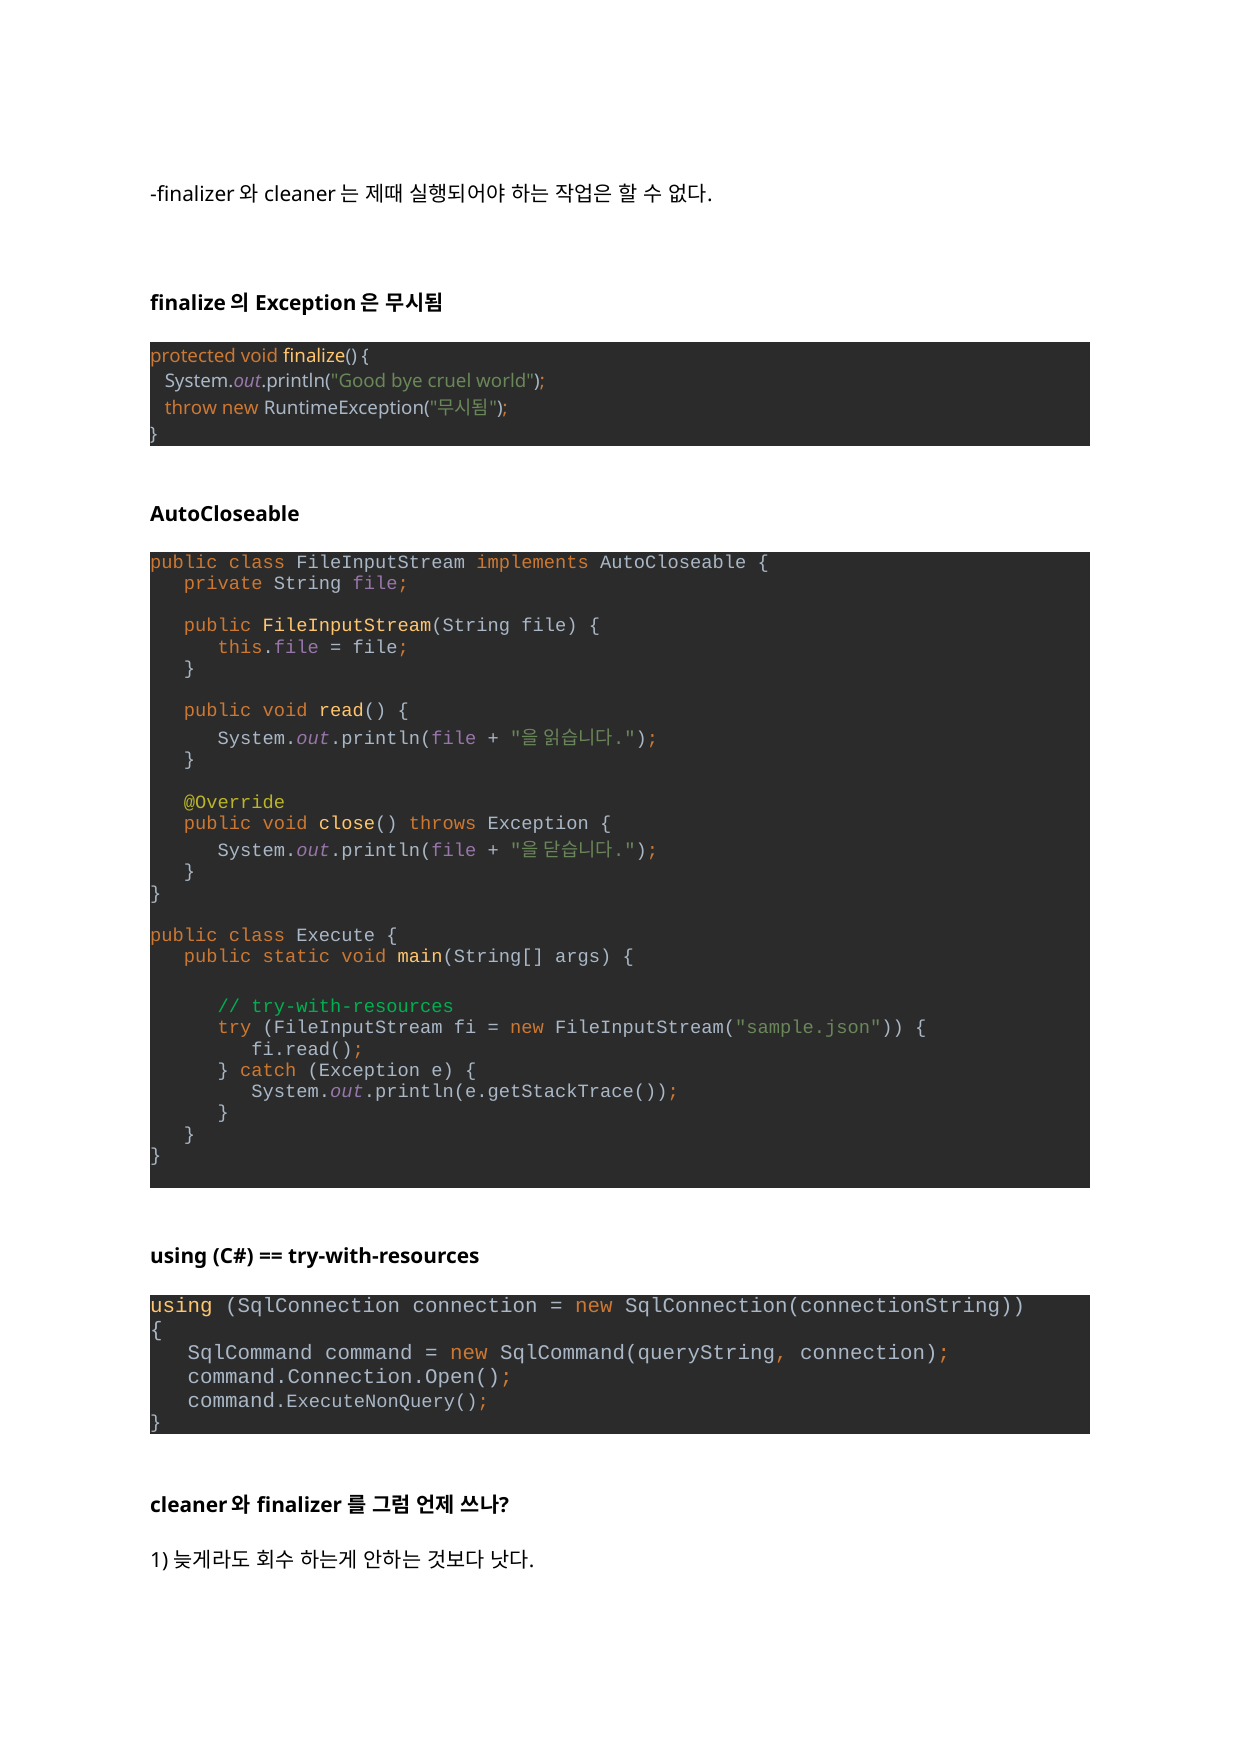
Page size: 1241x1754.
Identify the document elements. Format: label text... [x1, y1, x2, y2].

text public class Execute { public static void main(String[] args) { [150, 926, 1090, 997]
text AutoCloseable [150, 499, 1090, 527]
text public class FileInputStream implements AutoCloseable { private String file; public FileInputStream(String file) { this.file = file; } public void read() { System.out.println(file + "을 읽습니다."); } @Override public void close() throws Exception { System.out.println(file + "을 닫습니다."); } } [150, 552, 1090, 905]
text cleaner와 finalizer 를 그럼 언제 쓰나? [150, 1488, 1090, 1518]
text using (SqlConnection connection = new SqlConnection(connectionString)) { SqlCommand command = new SqlCommand(queryString, connection); command.Connection.Open(); command.ExecuteNonQuery(); } [150, 1295, 1090, 1434]
text finalize의 Exception은 무시됨 [150, 286, 1090, 317]
text 1) 늦게라도 회수 하는게 안하는 것보다 낫다. [150, 1544, 1090, 1574]
text using (C#) == try-with-resources [150, 1242, 1090, 1270]
text -finalizer와 cleaner는 제때 실행되어야 하는 작업은 할 수 없다. [150, 177, 1090, 207]
text protected void finalize() { System.out.println("Good bye cruel world"); throw new RuntimeException("무시됨"); } [150, 342, 1090, 446]
text // try-with-resources try (FileInputStream fi = new FileInputStream("sample.json")) { fi.read(); } catch (Exception e) { System.out.println(e.getStackTrace()); } } } [150, 997, 1090, 1167]
